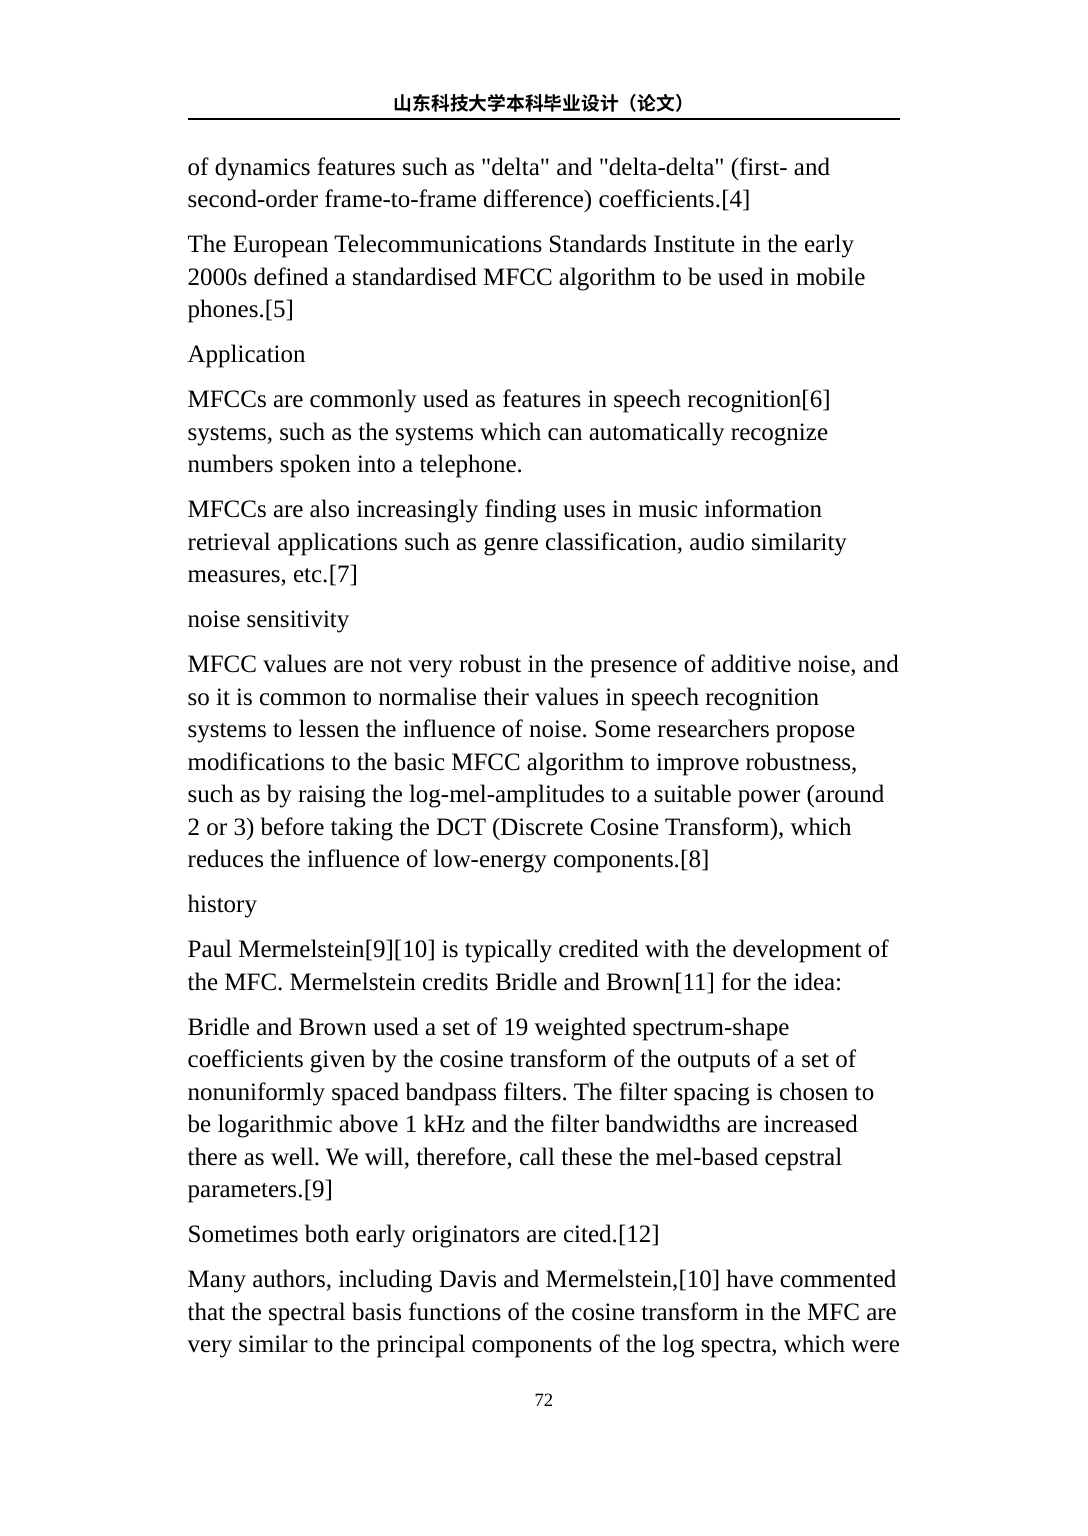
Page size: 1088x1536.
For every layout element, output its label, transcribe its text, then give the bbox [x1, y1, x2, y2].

text Application [187, 337, 900, 370]
text history [187, 887, 900, 920]
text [187, 150, 900, 215]
text Sometimes both early originators are cited.[12] [187, 1217, 900, 1250]
text MFCCs are also increasingly finding uses in music information retrieval applications such as genre classification, audio similarity measures, etc.[7] [187, 492, 900, 590]
text noise sensitivity [187, 602, 900, 635]
text MFCCs are commonly used as features in speech recognition[6] systems, such as the systems which can automatically recognize numbers spoken into a telephone. [187, 382, 900, 480]
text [187, 1262, 900, 1360]
text Paul Mermelstein[9][10] is typically credited with the development of the MFC. Mermelstein credits Bridle and Brown[11] for the idea: [187, 932, 900, 997]
text The European Telecommunications Standards Institute in the early 2000s defined a standardised MFCC algorithm to be used in mobile phones.[5] [187, 227, 900, 325]
text MFCC values are not very robust in the presence of additive noise, and so it is common to normalise their values in speech recognition systems to lessen the influence of noise. Some researchers propose modifications to the basic MFCC algorithm to improve robustness, such as by raising the log-mel-amplitudes to a suitable power (around 2 or 3) before taking the DCT (Discrete Cosine Transform), which reduces the influence of low-energy components.[8] [187, 647, 900, 875]
text Bridle and Brown used a set of 19 weighted spectrum-shape coefficients given by the cosine transform of the outputs of a set of nonuniformly spaced bandpass filters. The filter spacing is chosen to be logarithmic above 1 kHz and the filter bandwidths are increased there as well. We will, therefore, call these the mel-based cepstral parameters.[9] [187, 1010, 900, 1205]
